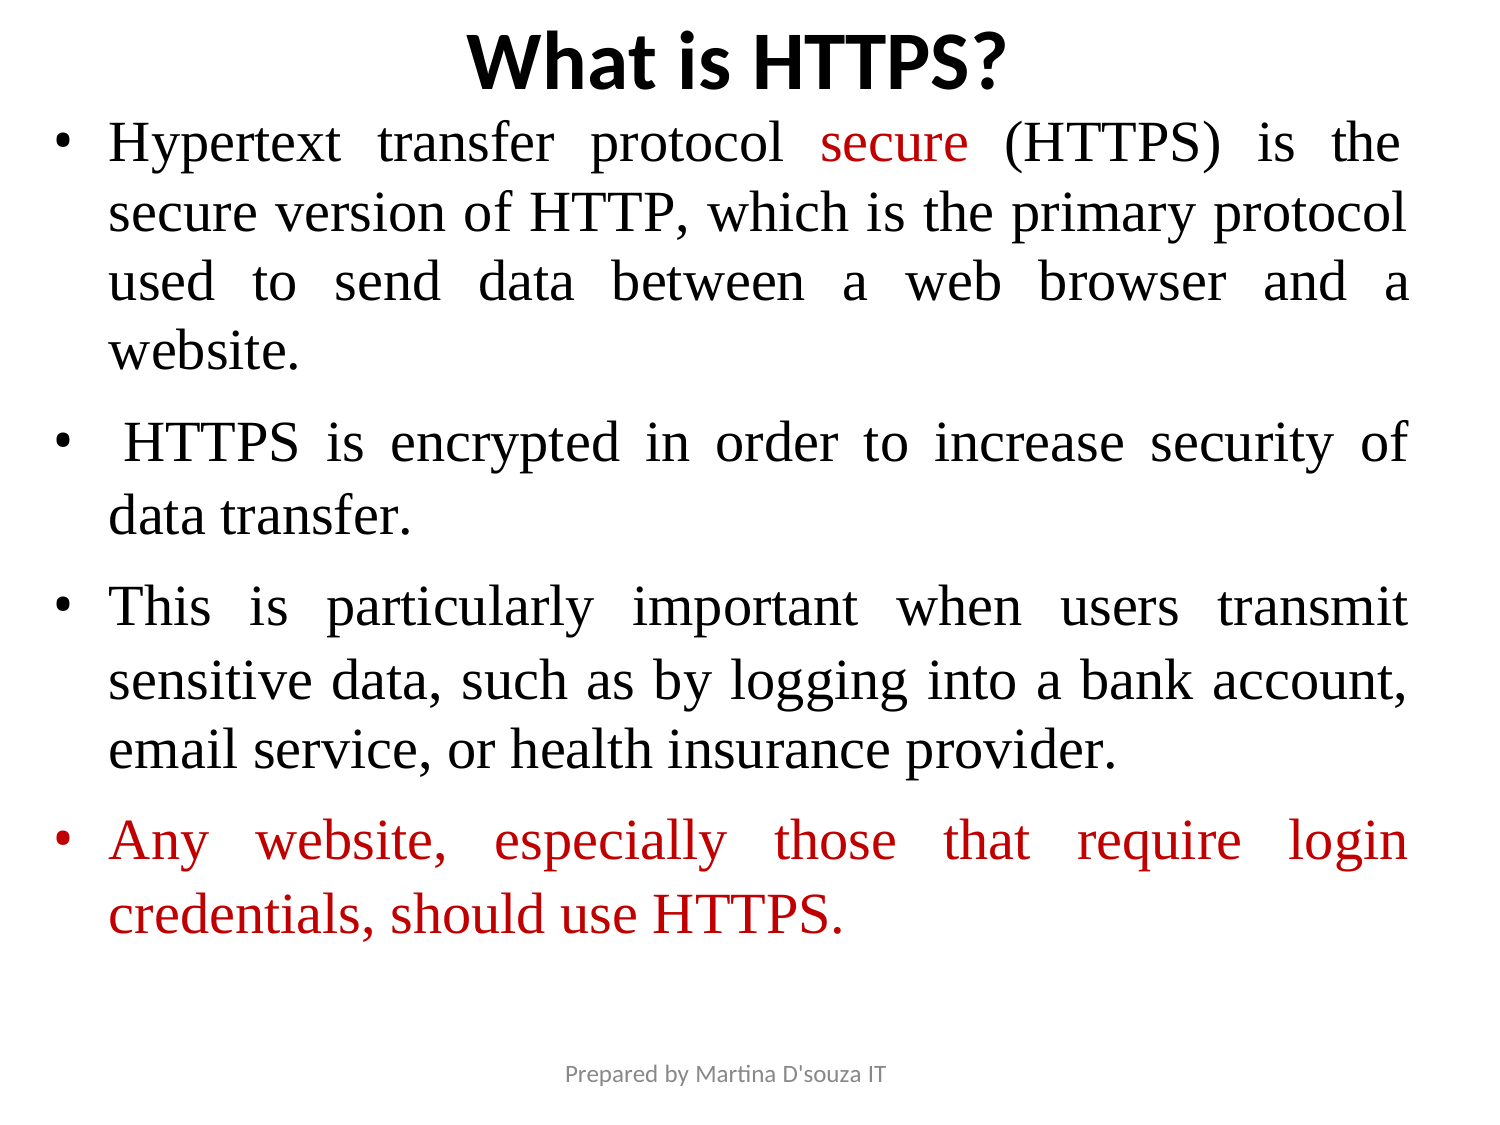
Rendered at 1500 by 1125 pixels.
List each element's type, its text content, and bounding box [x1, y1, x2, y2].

list Hypertext transfer protocol secure (HTTPS) is the [52, 108, 1500, 174]
list This is particularly important when users transmit sensitive data, such as by logging into a bank account, email service, or health insurance provider. [52, 563, 1410, 781]
list HTTPS is encrypted in order to increase security of data transfer. [52, 398, 1410, 547]
text secure version of HTTP, which is the primary protocol used to send data between a web browser and a website. [109, 177, 1410, 382]
subtitle What is HTTPS? [163, 17, 1313, 108]
list Any website, especially those that require login credentials, should use HTTPS. [52, 797, 1410, 946]
